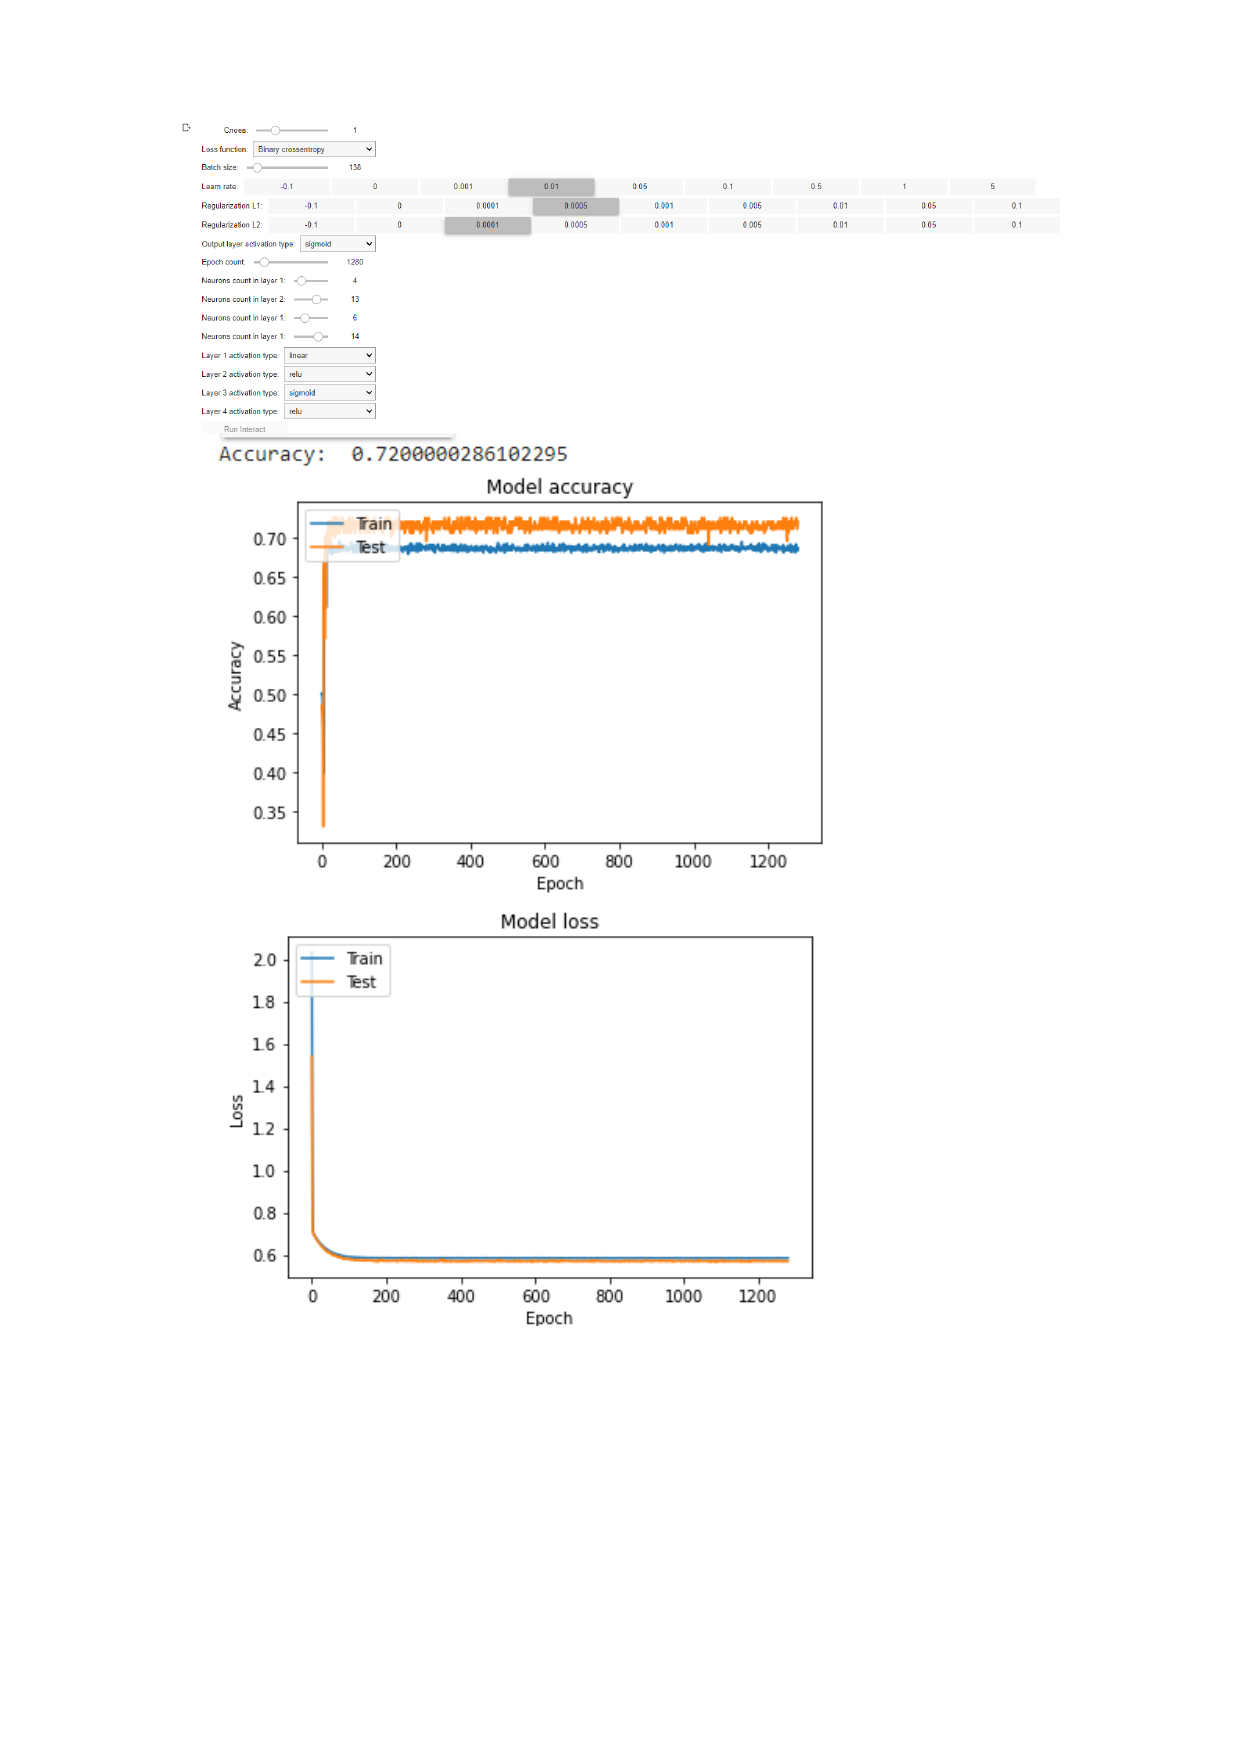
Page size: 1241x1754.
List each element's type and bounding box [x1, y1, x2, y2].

picture [177, 118, 1152, 1326]
